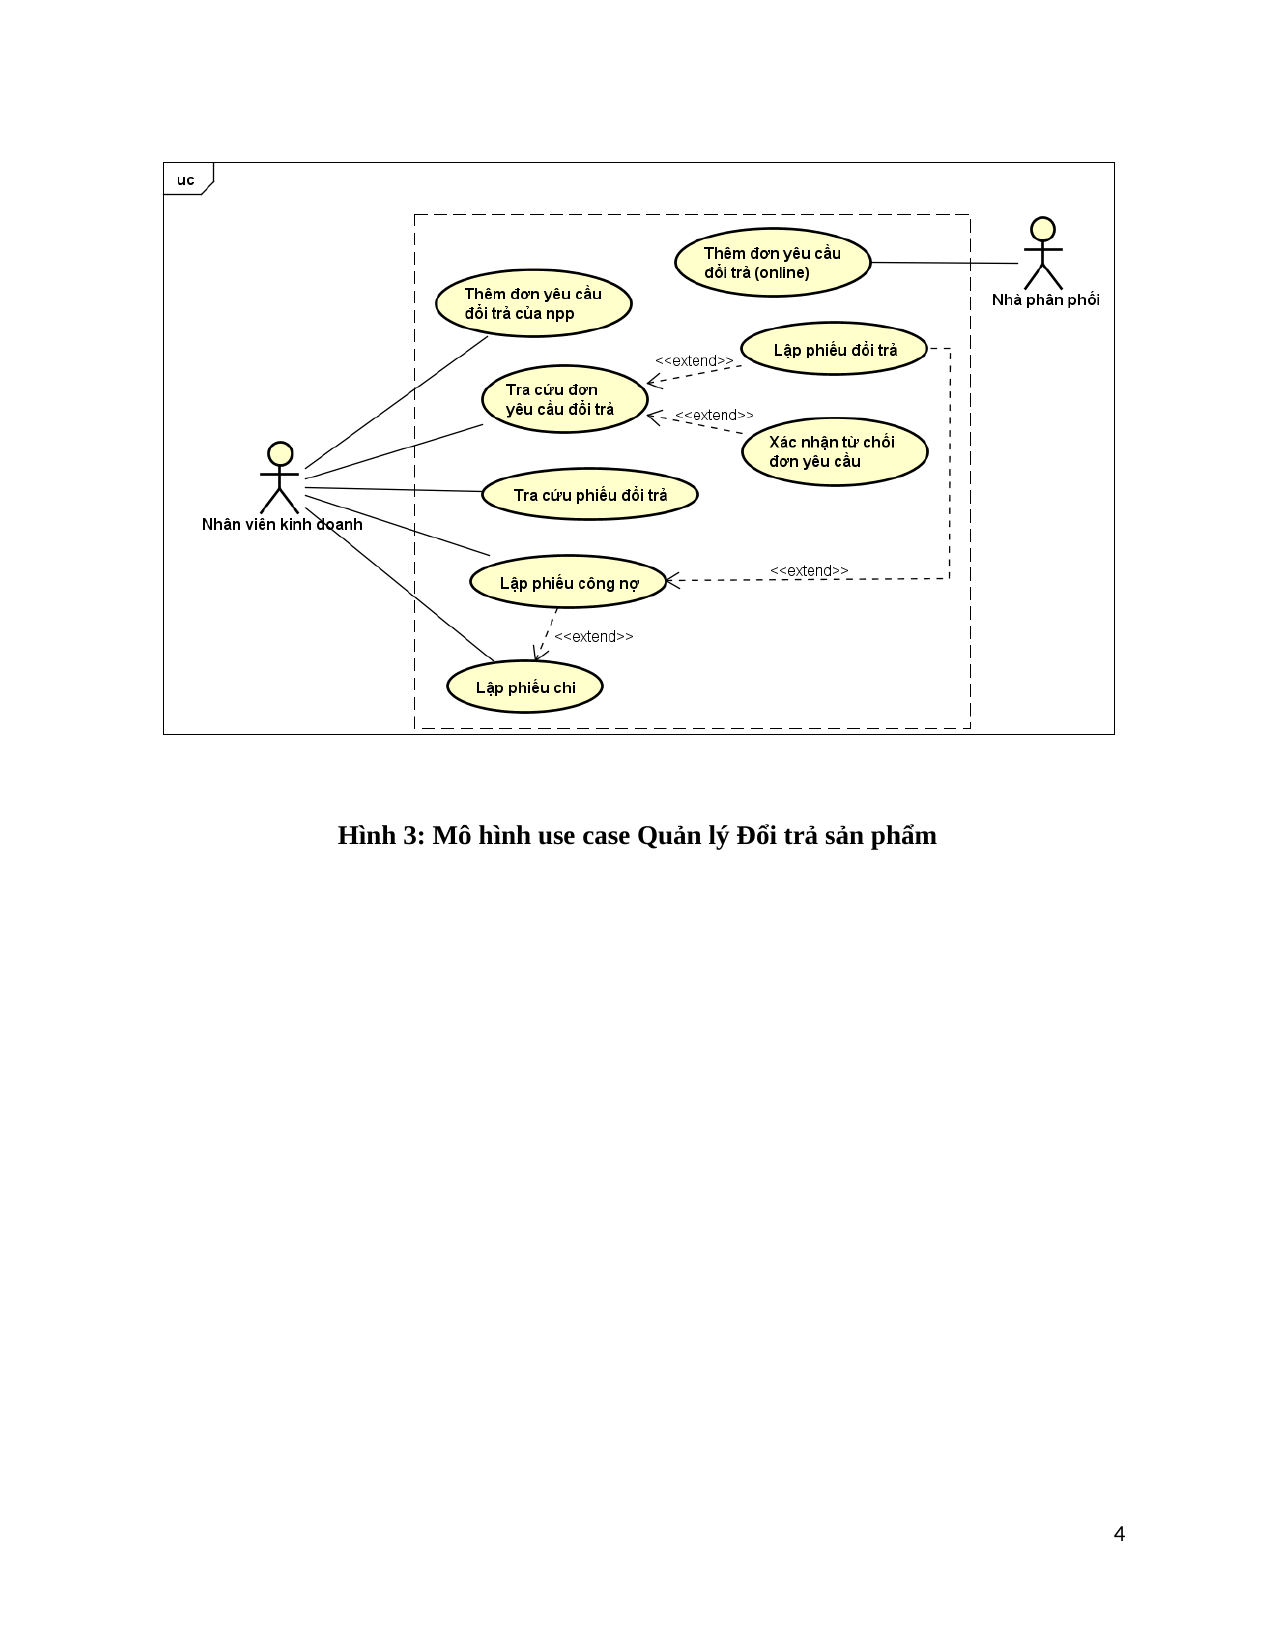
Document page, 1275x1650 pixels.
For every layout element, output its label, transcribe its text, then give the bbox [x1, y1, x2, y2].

picture [150, 150, 1125, 746]
text Hình 3: Mô hình use case Quản lý Đổi trả sản phẩm [150, 819, 1125, 850]
